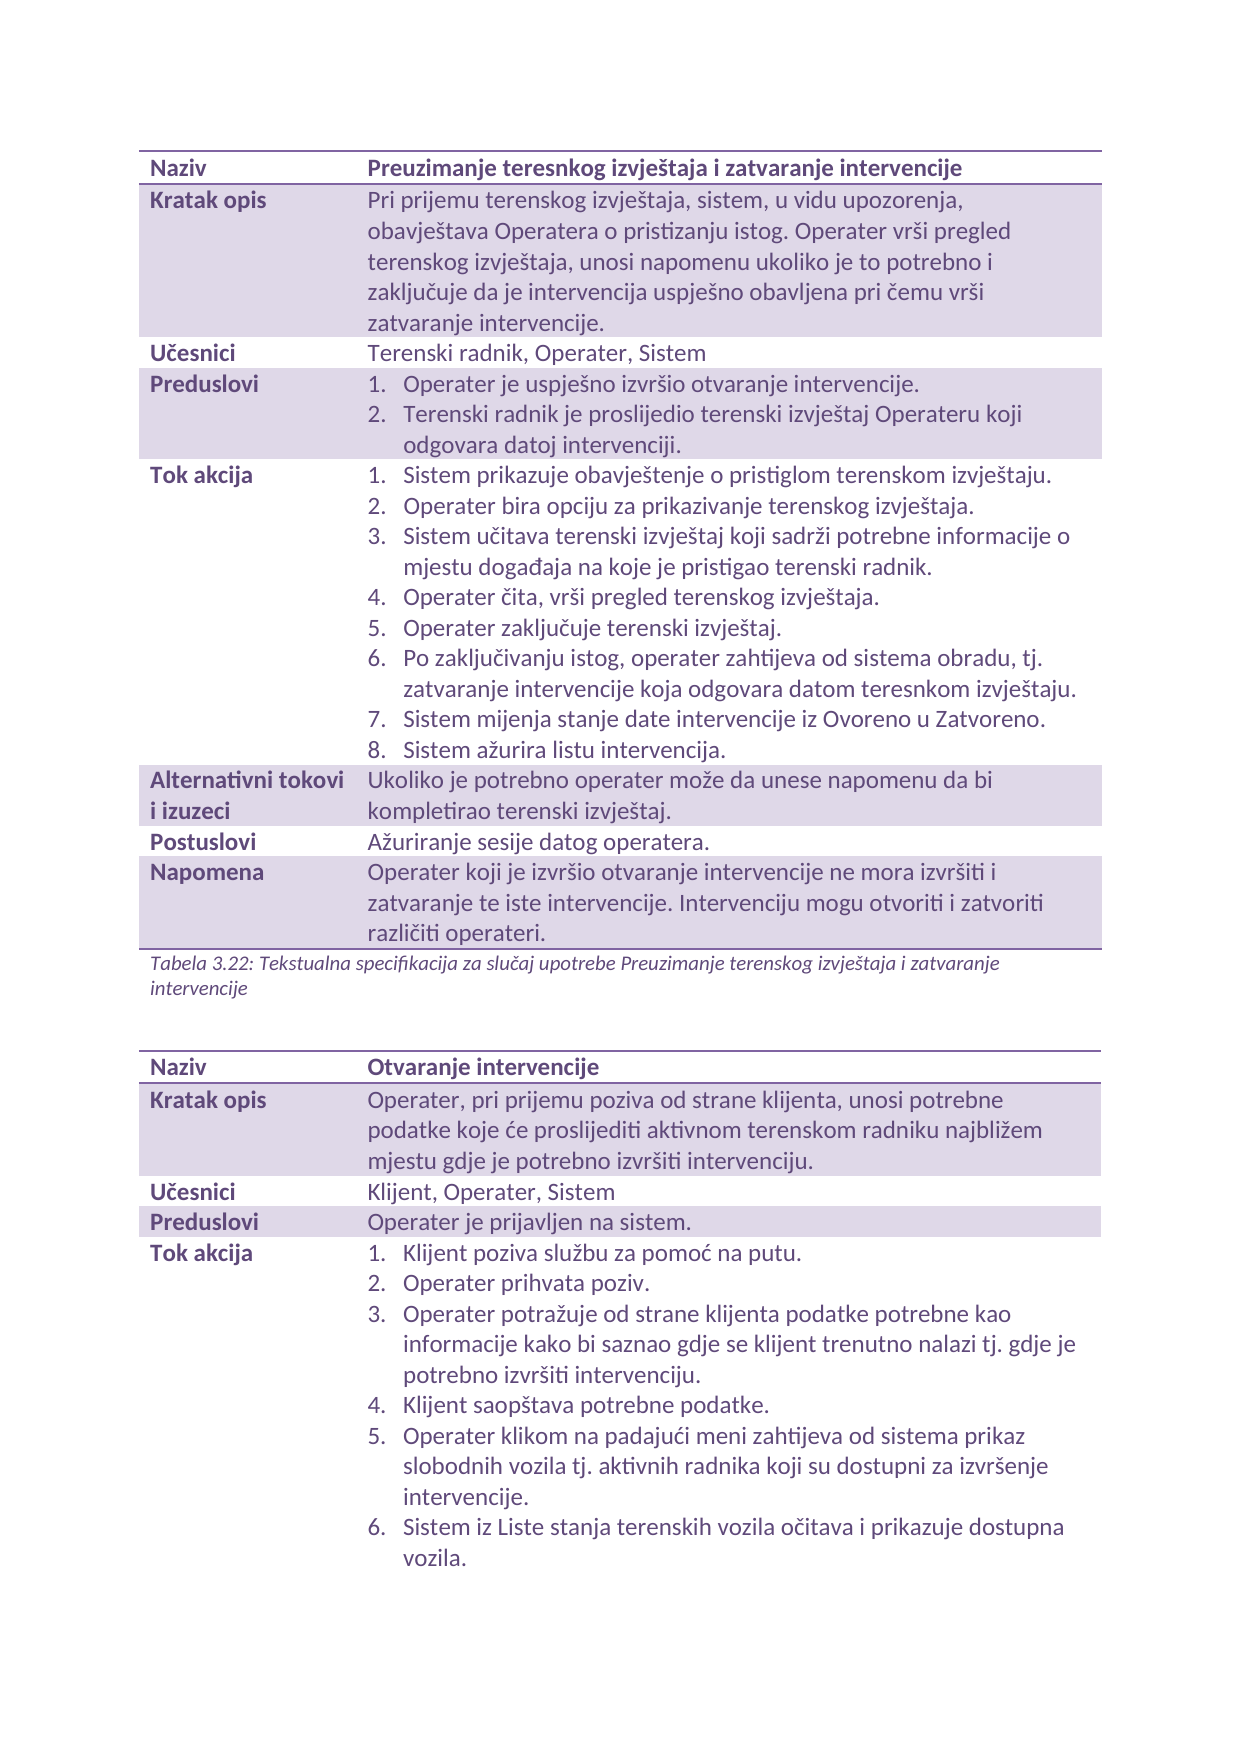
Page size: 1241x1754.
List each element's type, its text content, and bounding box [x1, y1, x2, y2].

table_cell Alternativni tokovi i izuzeci [139, 765, 356, 826]
table_cell Kratak opis [139, 185, 356, 337]
table_cell Učesnici [139, 337, 356, 368]
table_cell Operater je prijavljen na sistem. [356, 1206, 1101, 1237]
table_cell Postuslovi [139, 826, 356, 856]
text Tabela 3.22: Tekstualna specifikacija za slučaj upotrebe Preuzimanje terenskog izvještaja i zatvaranje intervencije [150, 950, 1090, 1001]
table_cell Tok akcija [139, 459, 356, 764]
table_header Otvaranje intervencije [356, 1052, 1101, 1082]
table_cell Napomena [139, 856, 356, 948]
table_cell Klijent, Operater, Sistem [356, 1176, 1101, 1206]
table_header Naziv [139, 1052, 356, 1082]
table_cell Preduslovi [139, 368, 356, 459]
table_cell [356, 1237, 1101, 1572]
table_cell Preduslovi [139, 1206, 356, 1237]
table_cell Ukoliko je potrebno operater može da unese napomenu da bi kompletirao terenski izvještaj. [356, 765, 1102, 826]
table_cell Pri prijemu terenskog izvještaja, sistem, u vidu upozorenja, obavještava Operatera o pristizanju istog. Operater vrši pregled terenskog izvještaja, unosi napomenu ukoliko je to potrebno i zaključuje da je intervencija uspješno obavljena pri čemu vrši zatvaranje intervencije. [356, 185, 1102, 337]
table_header Naziv [139, 152, 356, 183]
table_cell Terenski radnik, Operater, Sistem [356, 337, 1102, 368]
table_cell Kratak opis [139, 1084, 356, 1176]
table_cell Ažuriranje sesije datog operatera. [356, 826, 1102, 856]
table_cell Tok akcija [139, 1237, 356, 1572]
table_cell Operater, pri prijemu poziva od strane klijenta, unosi potrebne podatke koje će proslijediti aktivnom terenskom radniku najbližem mjestu gdje je potrebno izvršiti intervenciju. [356, 1084, 1101, 1176]
table_cell Učesnici [139, 1176, 356, 1206]
table_cell Operater je uspješno izvršio otvaranje intervencije. Terenski radnik je proslijedio terenski izvještaj Operateru koji odgovara datoj intervenciji. [356, 368, 1102, 459]
table_cell Operater koji je izvršio otvaranje intervencije ne mora izvršiti i zatvaranje te iste intervencije. Intervenciju mogu otvoriti i zatvoriti različiti operateri. [356, 856, 1102, 948]
table_header Preuzimanje teresnkog izvještaja i zatvaranje intervencije [356, 152, 1102, 183]
table_cell Sistem prikazuje obavještenje o pristiglom terenskom izvještaju. 2. Operater bira opciju za prikazivanje terenskog izvještaja. Sistem učitava terenski izvještaj koji sadrži potrebne informacije o mjestu događaja na koje je pristigao terenski radnik. Operater čita, vrši pregled terenskog izvještaja. Operater zaključuje terenski izvještaj. Po zaključivanju istog, operater zahtijeva od sistema obradu, tj. zatvaranje intervencije koja odgovara datom teresnkom izvještaju. Sistem mijenja stanje date intervencije iz Ovoreno u Zatvoreno. Sistem ažurira listu intervencija. [356, 459, 1102, 764]
